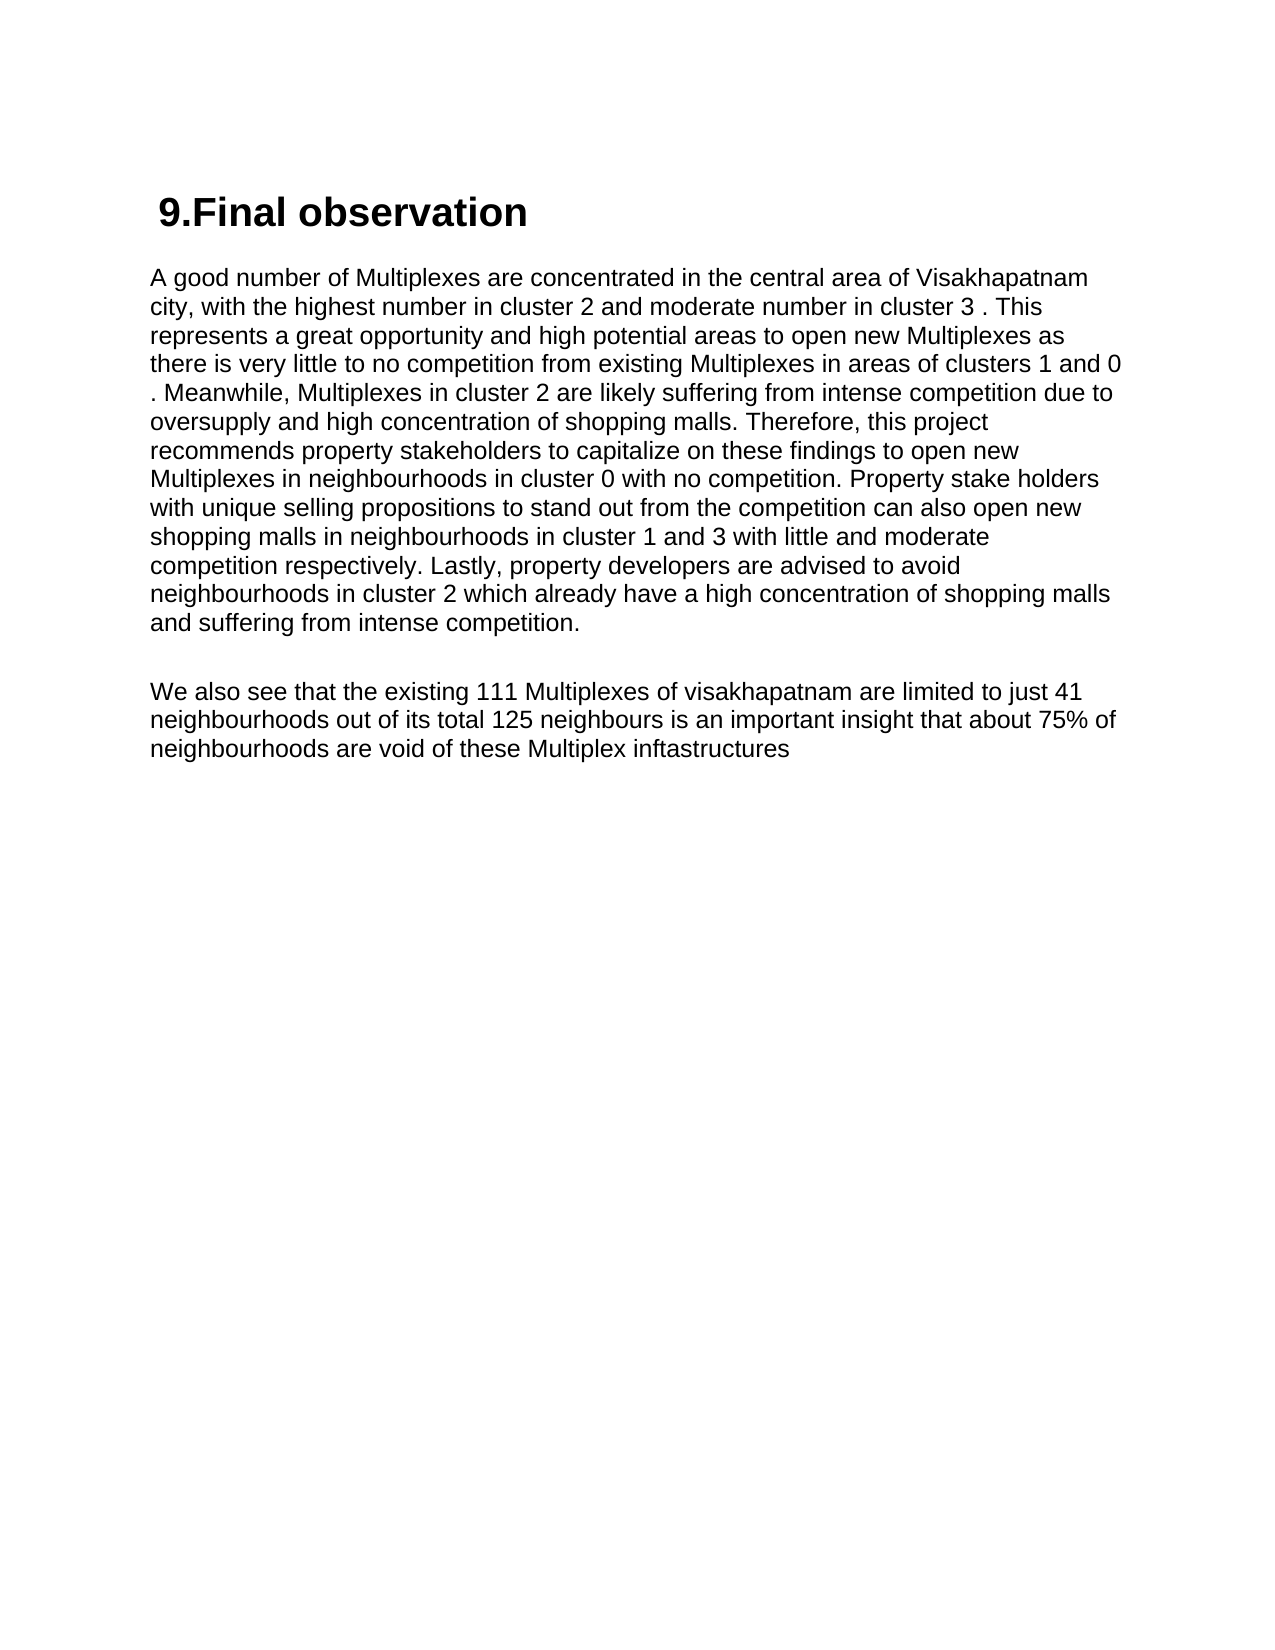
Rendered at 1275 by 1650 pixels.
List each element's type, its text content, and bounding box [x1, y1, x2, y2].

subtitle A good number of Multiplexes are concentrated in the central area of Visakhapatnam city, with the highest number in cluster 2 and moderate number in cluster 3 . This represents a great opportunity and high potential areas to open new Multiplexes as there is very little to no competition from existing Multiplexes in areas of clusters 1 and 0 . Meanwhile, Multiplexes in cluster 2 are likely suffering from intense competition due to oversupply and high concentration of shopping malls. Therefore, this project recommends property stakeholders to capitalize on these findings to open new Multiplexes in neighbourhoods in cluster 0 with no competition. Property stake holders with unique selling propositions to stand out from the competition can also open new shopping malls in neighbourhoods in cluster 1 and 3 with little and moderate competition respectively. Lastly, property developers are advised to avoid neighbourhoods in cluster 2 which already have a high concentration of shopping malls and suffering from intense competition. [150, 263, 1125, 637]
subtitle We also see that the existing 111 Multiplexes of visakhapatnam are limited to just 41 neighbourhoods out of its total 125 neighbours is an important insight that about 75% of neighbourhoods are void of these Multiplex inftastructures [150, 676, 1125, 763]
text 9.Final observation [150, 188, 1125, 235]
